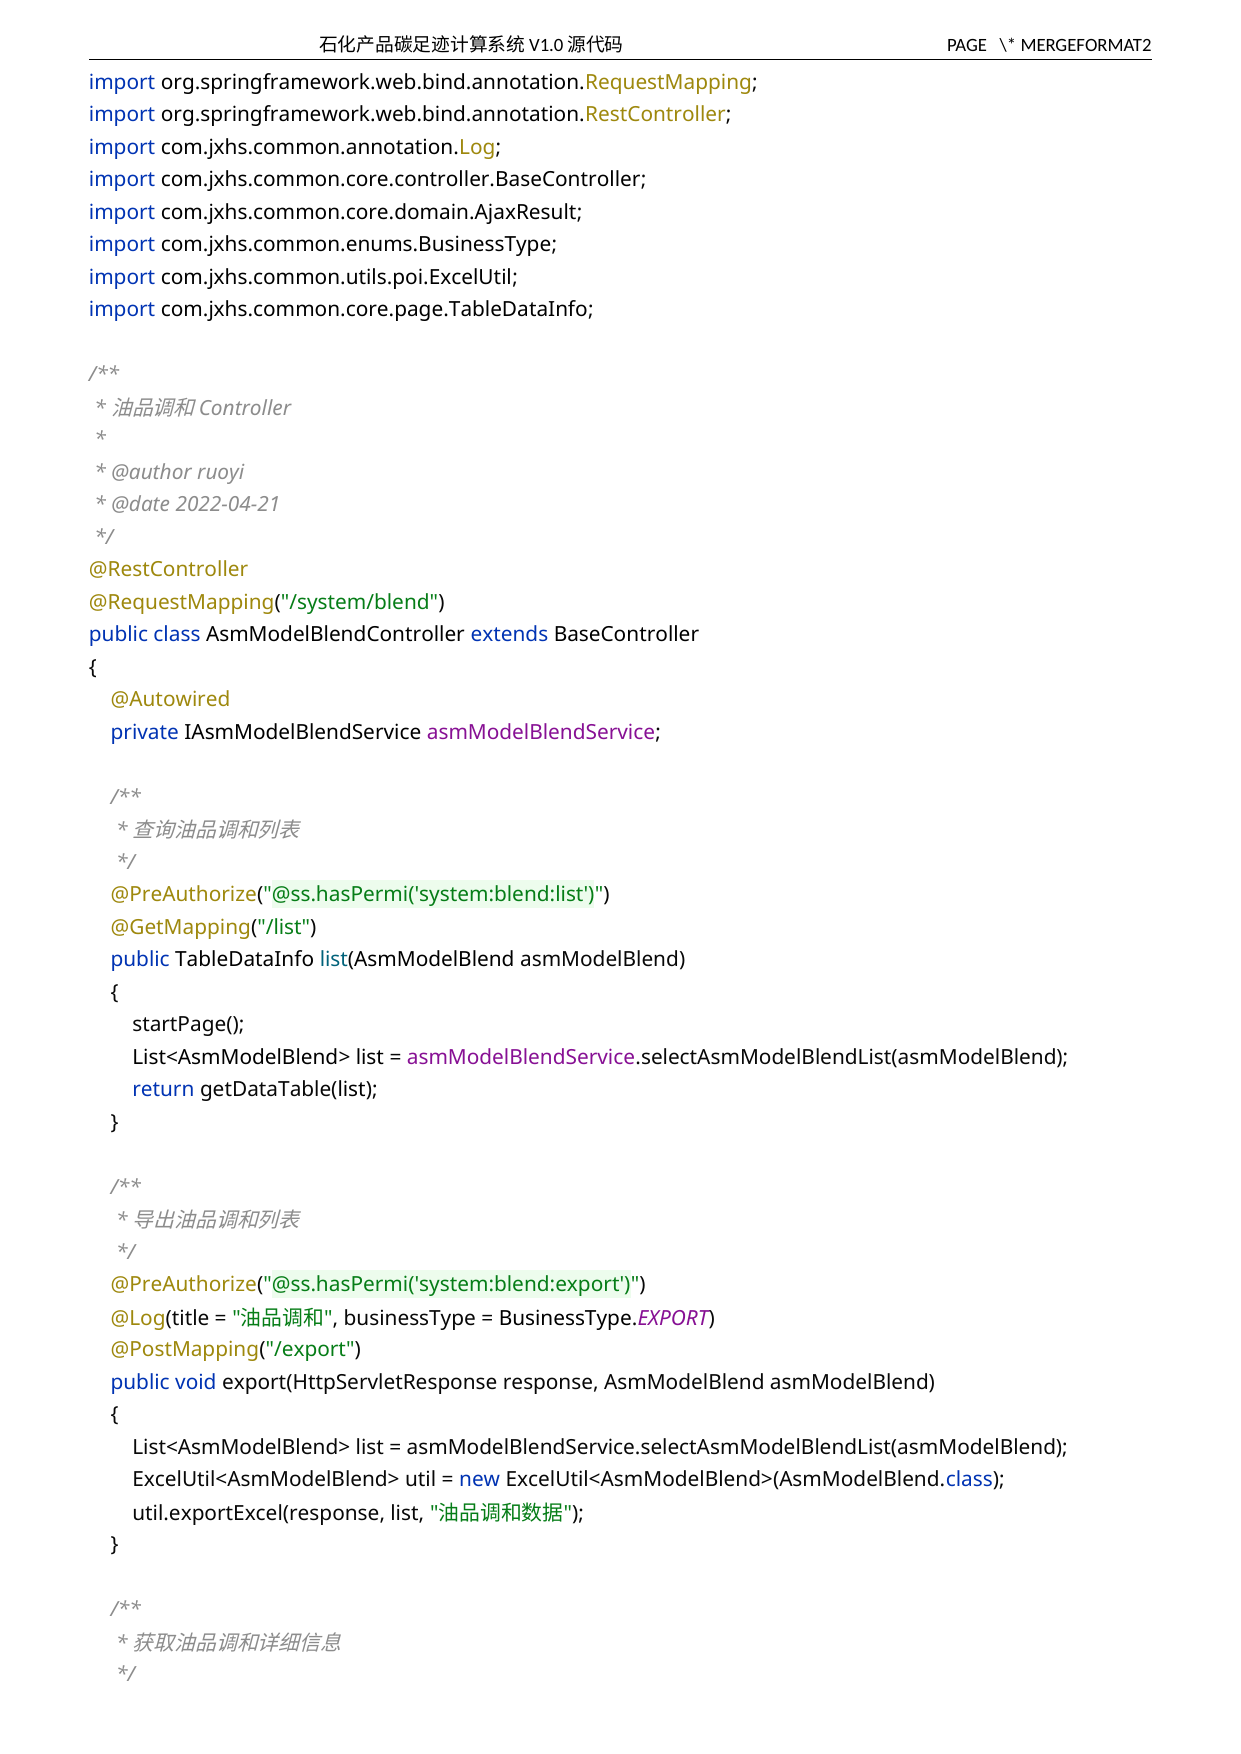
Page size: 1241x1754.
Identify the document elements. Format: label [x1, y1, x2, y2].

text [89, 65, 1152, 1690]
